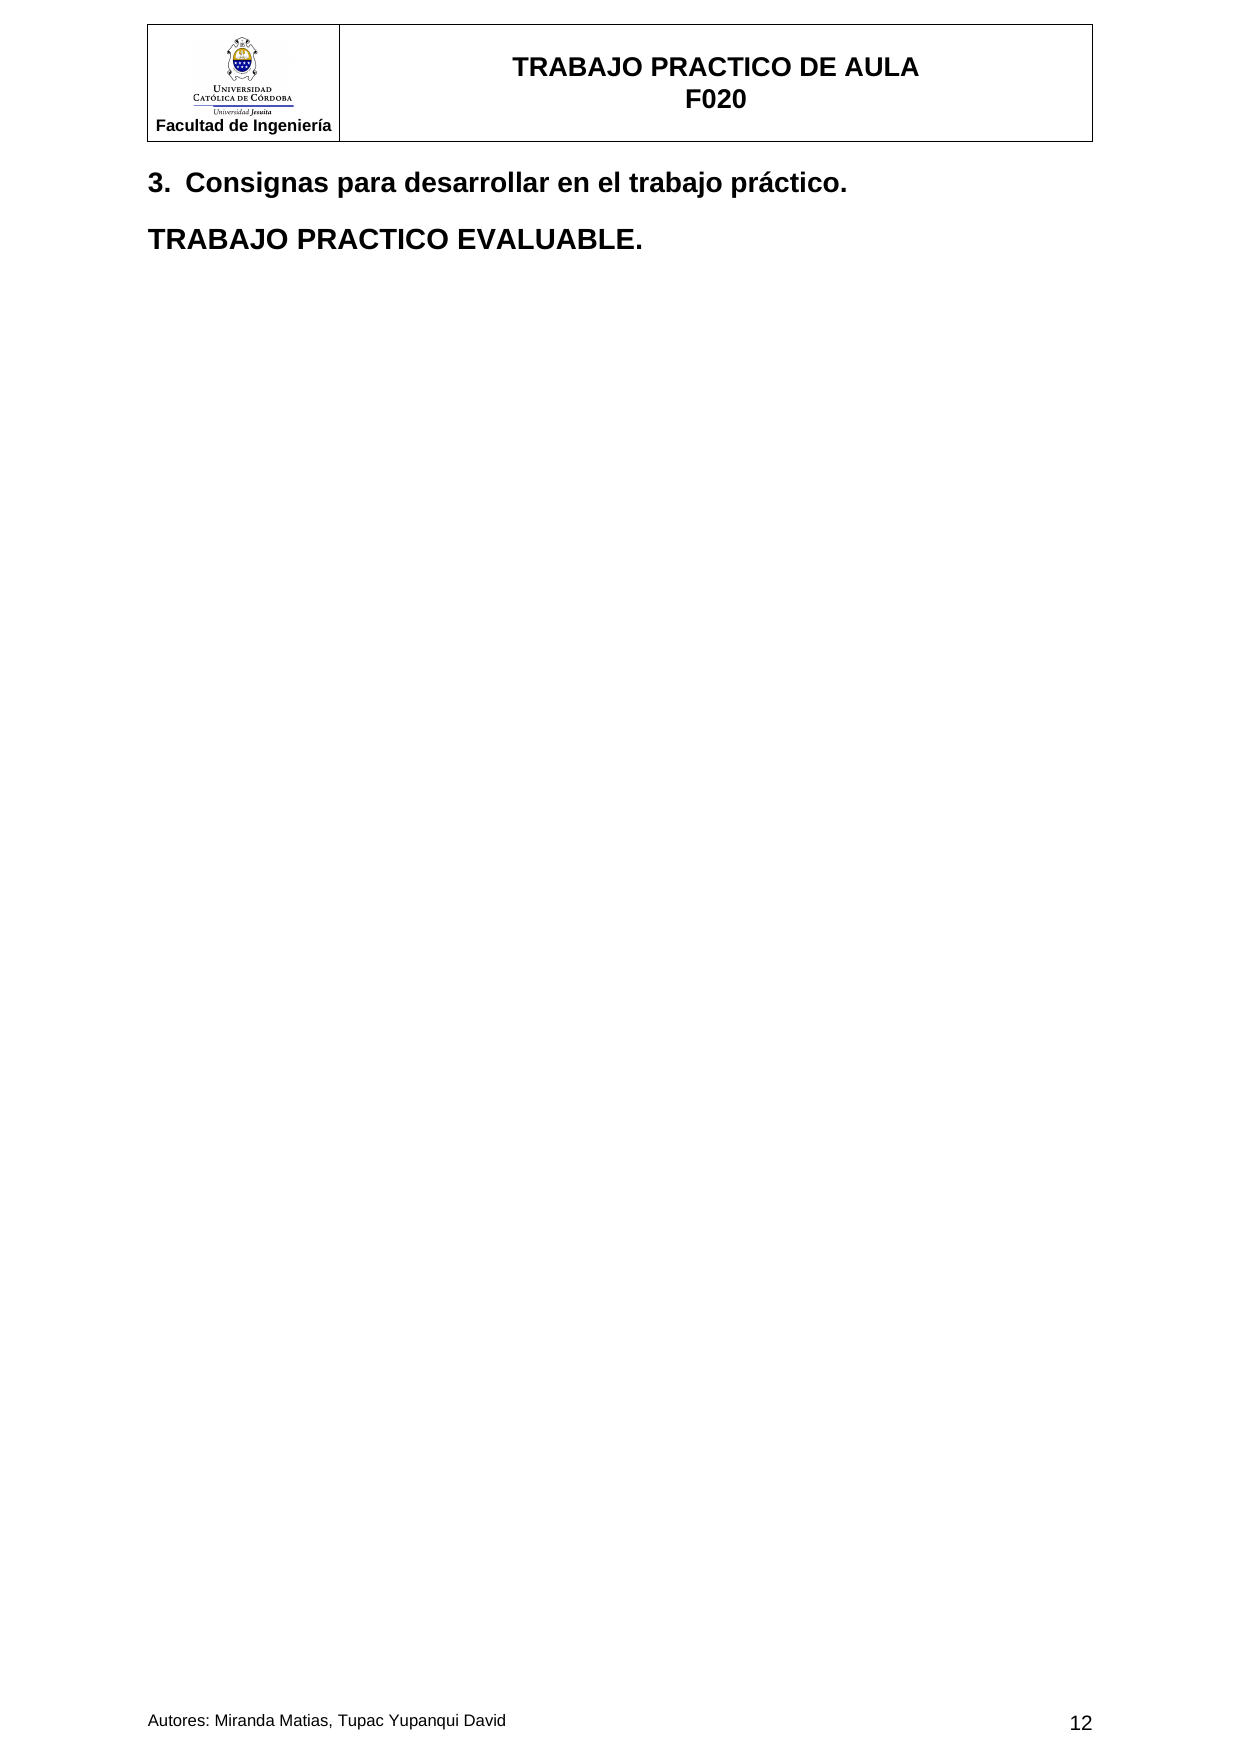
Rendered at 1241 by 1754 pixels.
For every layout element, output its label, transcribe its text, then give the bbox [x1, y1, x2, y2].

picture [193, 37, 294, 116]
subtitle Consignas para desarrollar en el trabajo práctico. [148, 166, 1092, 198]
subtitle TRABAJO PRACTICO EVALUABLE. [148, 222, 1092, 256]
